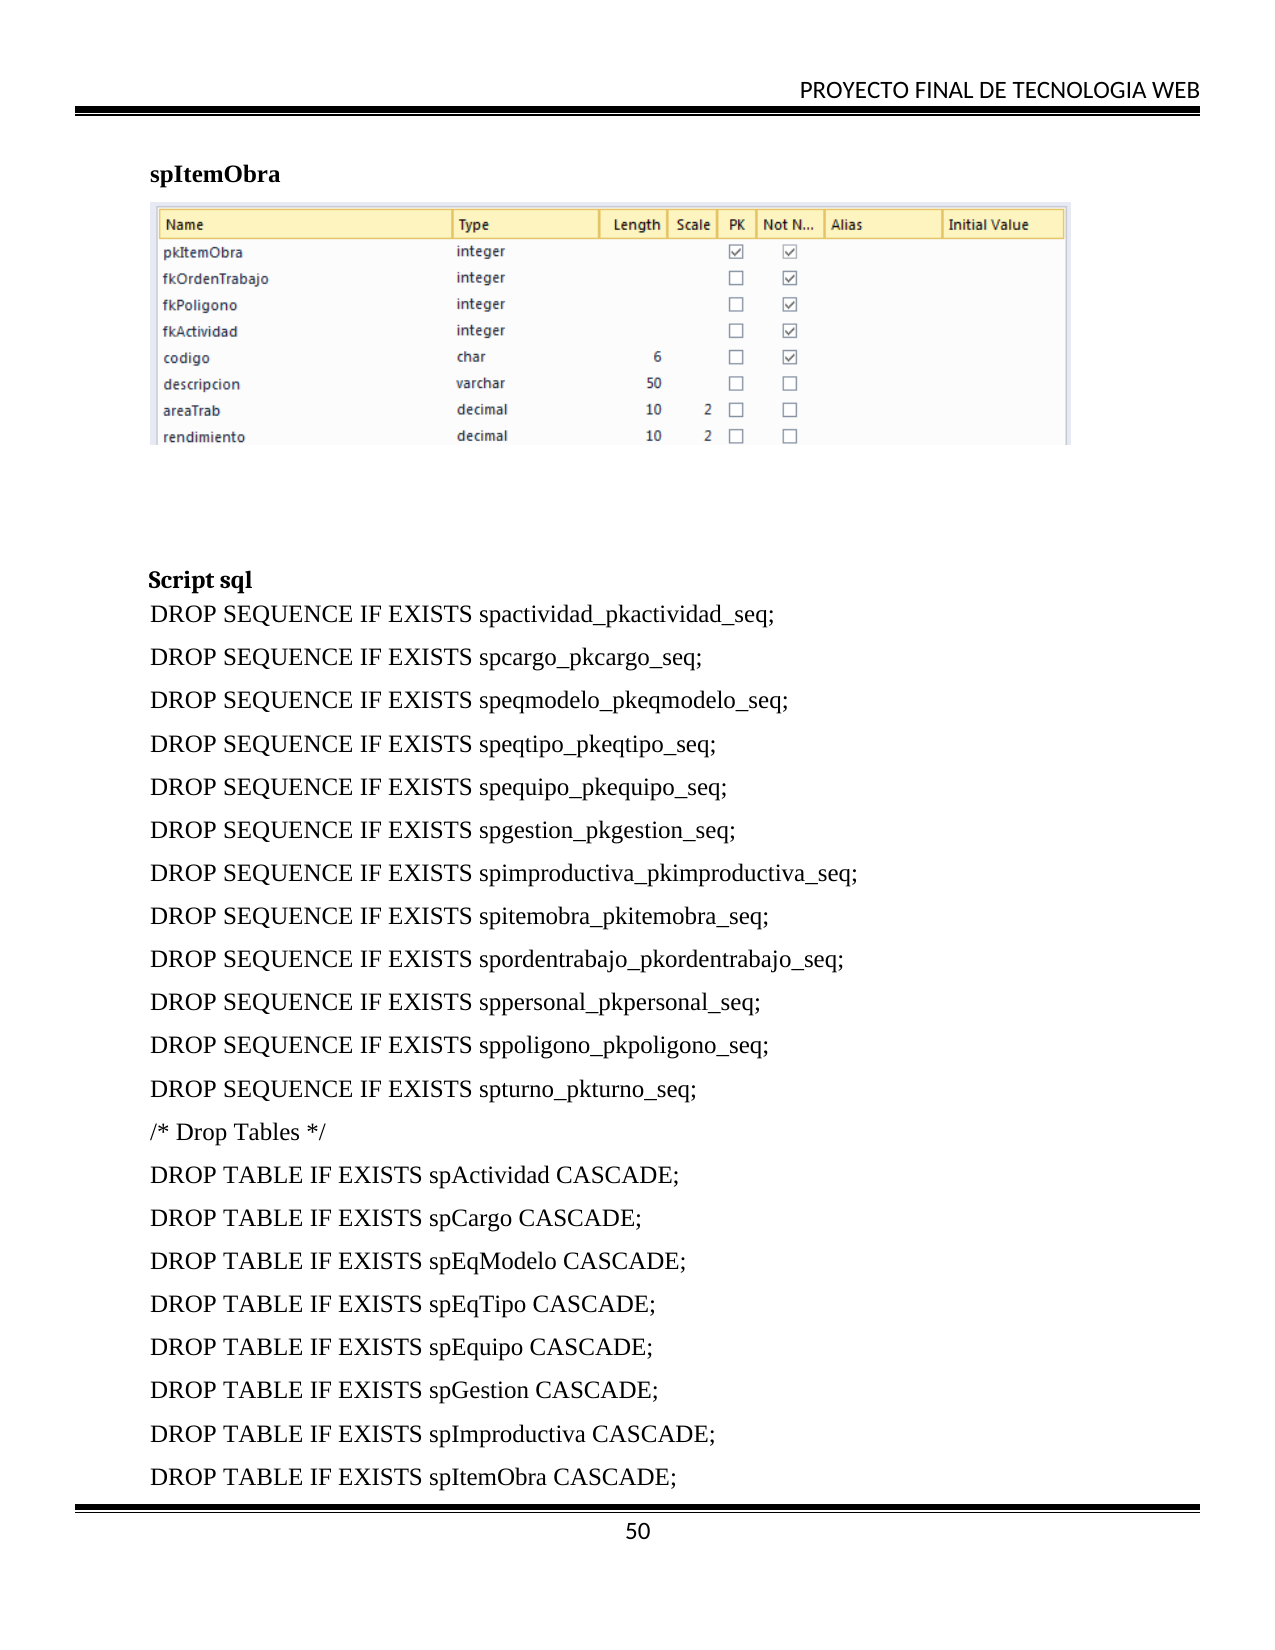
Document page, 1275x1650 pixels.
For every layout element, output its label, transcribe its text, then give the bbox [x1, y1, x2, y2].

text DROP SEQUENCE IF EXISTS spturno_pkturno_seq; [150, 1074, 1200, 1102]
text DROP TABLE IF EXISTS spEqModelo CASCADE; [150, 1246, 1200, 1275]
picture [150, 202, 1071, 445]
text DROP SEQUENCE IF EXISTS spequipo_pkequipo_seq; [150, 772, 1200, 801]
text DROP TABLE IF EXISTS spEquipo CASCADE; [150, 1332, 1200, 1361]
text DROP SEQUENCE IF EXISTS spitemobra_pkitemobra_seq; [150, 901, 1200, 930]
text DROP TABLE IF EXISTS spEqTipo CASCADE; [150, 1289, 1200, 1318]
text DROP SEQUENCE IF EXISTS speqtipo_pkeqtipo_seq; [150, 729, 1200, 757]
text DROP TABLE IF EXISTS spGestion CASCADE; [150, 1376, 1200, 1404]
text DROP TABLE IF EXISTS spCargo CASCADE; [150, 1203, 1200, 1232]
text DROP SEQUENCE IF EXISTS spcargo_pkcargo_seq; [150, 642, 1200, 671]
text DROP SEQUENCE IF EXISTS sppersonal_pkpersonal_seq; [150, 987, 1200, 1016]
text DROP TABLE IF EXISTS spImproductiva CASCADE; [150, 1419, 1200, 1447]
text spItemObra [150, 159, 1200, 188]
text /* Drop Tables */ [150, 1117, 1200, 1146]
text DROP SEQUENCE IF EXISTS speqmodelo_pkeqmodelo_seq; [150, 686, 1200, 714]
text DROP SEQUENCE IF EXISTS sppoligono_pkpoligono_seq; [150, 1031, 1200, 1059]
text DROP SEQUENCE IF EXISTS spgestion_pkgestion_seq; [150, 815, 1200, 844]
text DROP SEQUENCE IF EXISTS spactividad_pkactividad_seq; [150, 599, 1200, 628]
text DROP SEQUENCE IF EXISTS spimproductiva_pkimproductiva_seq; [150, 858, 1200, 887]
text DROP TABLE IF EXISTS spItemObra CASCADE; [150, 1462, 1200, 1491]
text DROP SEQUENCE IF EXISTS spordentrabajo_pkordentrabajo_seq; [150, 944, 1200, 973]
text DROP TABLE IF EXISTS spActividad CASCADE; [150, 1160, 1200, 1189]
subtitle Script sql [75, 566, 1200, 595]
